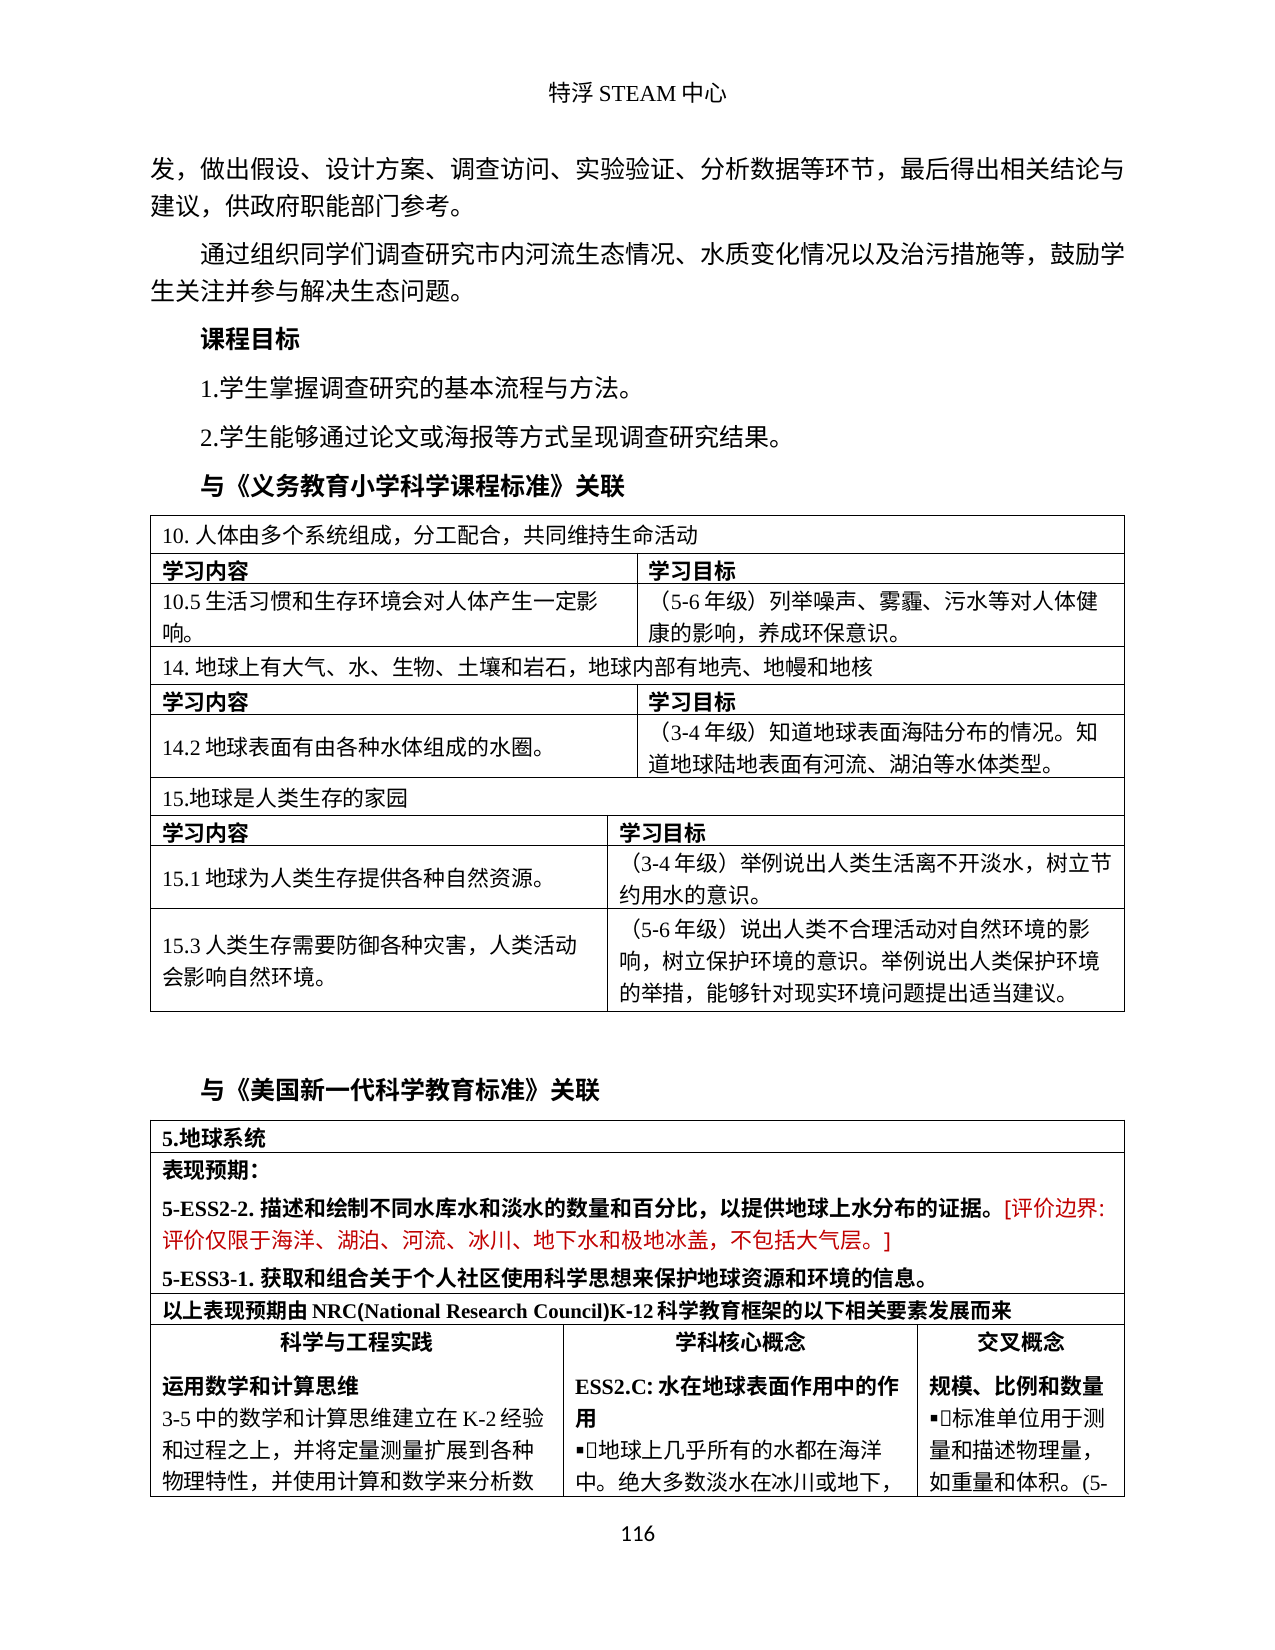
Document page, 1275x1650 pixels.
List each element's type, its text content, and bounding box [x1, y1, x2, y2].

table_cell 学习目标 [638, 554, 1124, 583]
text 2.学生能够通过论文或海报等方式呈现调查研究结果。 [150, 417, 1125, 454]
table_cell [564, 1325, 917, 1496]
table_cell 学习内容 [151, 685, 637, 714]
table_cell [918, 1325, 1124, 1496]
text 与《义务教育小学科学课程标准》关联 [150, 466, 1125, 502]
table_header 10. 人体由多个系统组成，分工配合，共同维持生命活动 [151, 516, 1124, 553]
text 与《美国新一代科学教育标准》关联 [150, 1071, 1125, 1107]
table_cell 15.地球是人类生存的家园 [151, 778, 1124, 815]
table_cell （5-6年级）列举噪声、雾霾、污水等对人体健康的影响，养成环保意识。 [638, 584, 1124, 646]
table_cell 表现预期： 5-ESS2-2. 描述和绘制不同水库水和淡水的数量和百分比，以提供地球上水分布的证据。[评价边界: 评价仅限于海洋、湖泊、河流、冰川、地下水和极地冰盖，不包括大气层。] 5-ESS3-1. 获取和组合关于个人社区使用科学思想来保护地球资源和环境的信息。 [151, 1153, 1124, 1293]
table_header 5.地球系统 [151, 1121, 1124, 1152]
text 课程目标 [150, 320, 1125, 356]
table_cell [151, 1325, 563, 1496]
table_cell 学习目标 [638, 685, 1124, 714]
table_cell 学习目标 [608, 816, 1124, 845]
table_cell 14.2地球表面有由各种水体组成的水圈。 [151, 715, 637, 777]
table_cell （3-4年级）举例说出人类生活离不开淡水，树立节约用水的意识。 [608, 846, 1124, 908]
table_cell 以上表现预期由NRC(National Research Council)K-12科学教育框架的以下相关要素发展而来 [151, 1294, 1124, 1324]
table_cell 学习内容 [151, 554, 637, 583]
table_cell （5-6年级）说出人类不合理活动对自然环境的影响，树立保护环境的意识。举例说出人类保护环境的举措，能够针对现实环境问题提出适当建议。 [608, 909, 1124, 1011]
text 1.学生掌握调查研究的基本流程与方法。 [150, 369, 1125, 405]
table_cell 14. 地球上有大气、水、生物、土壤和岩石，地球内部有地壳、地幔和地核 [151, 647, 1124, 684]
table_cell 15.1地球为人类生存提供各种自然资源。 [151, 846, 607, 908]
table_cell （3-4年级）知道地球表面海陆分布的情况。知道地球陆地表面有河流、湖泊等水体类型。 [638, 715, 1124, 777]
table_cell 10.5生活习惯和生存环境会对人体产生一定影响。 [151, 584, 637, 646]
text 通过组织同学们调查研究市内河流生态情况、水质变化情况以及治污措施等，鼓励学生关注并参与解决生态问题。 [150, 235, 1125, 307]
table_cell 15.3人类生存需要防御各种灾害，人类活动会影响自然环境。 [151, 909, 607, 1011]
table_cell 学习内容 [151, 816, 607, 845]
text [150, 150, 1125, 222]
